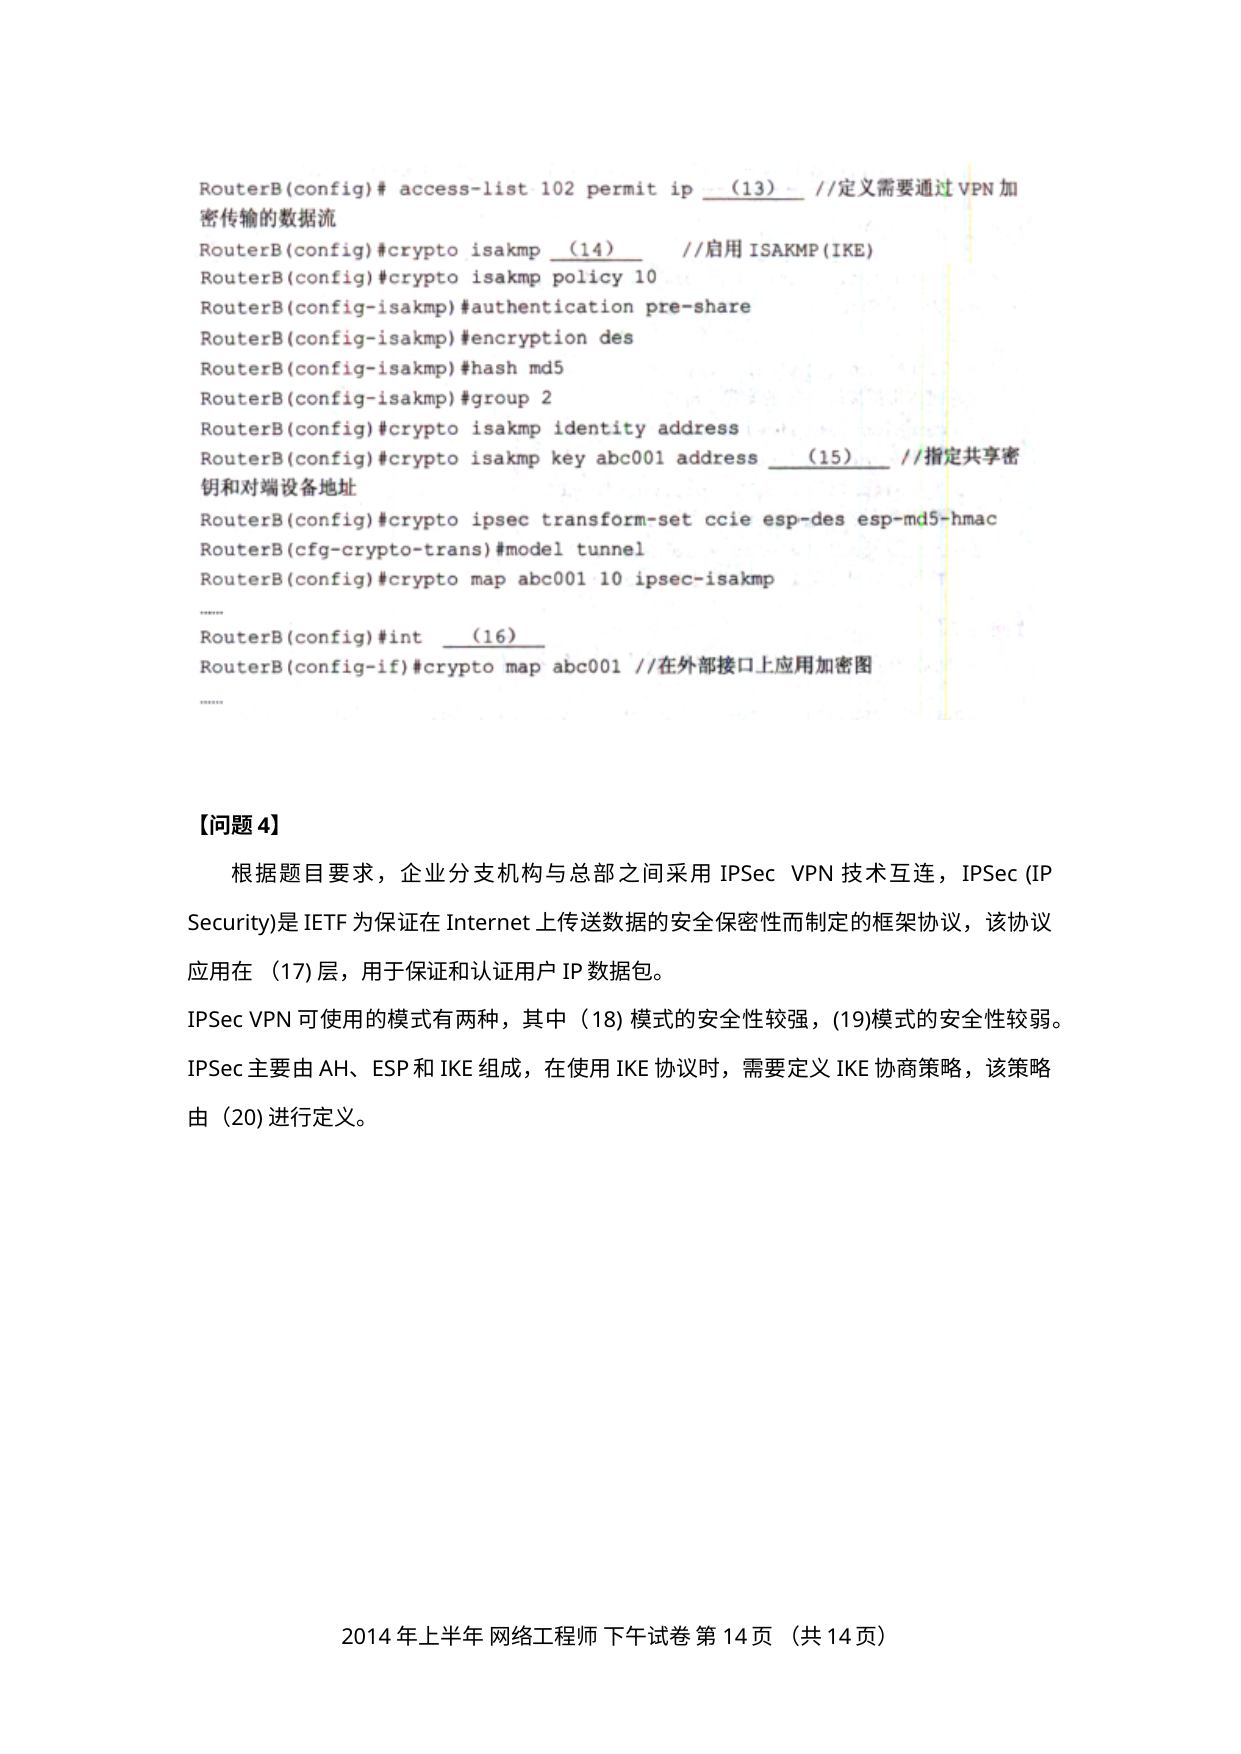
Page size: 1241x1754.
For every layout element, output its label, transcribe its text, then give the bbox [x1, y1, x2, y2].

text 【问题4】 [187, 808, 1053, 840]
picture [187, 162, 1035, 720]
text 根据题目要求，企业分支机构与总部之间采用IPSec VPN技术互连，IPSec (IP Security)是IETF为保证在Internet上传送数据的安全保密性而制定的框架协议，该协议应用在 （17) 层，用于保证和认证用户IP数据包。 [187, 856, 1053, 986]
text IPSec VPN可使用的模式有两种，其中（18) 模式的安全性较强，(19)模式的安全性较弱。IPSec主要由AH、ESP和IKE组成，在使用IKE协议时，需要定义IKE协商策略，该策略由（20) 进行定义。 [187, 1002, 1053, 1132]
